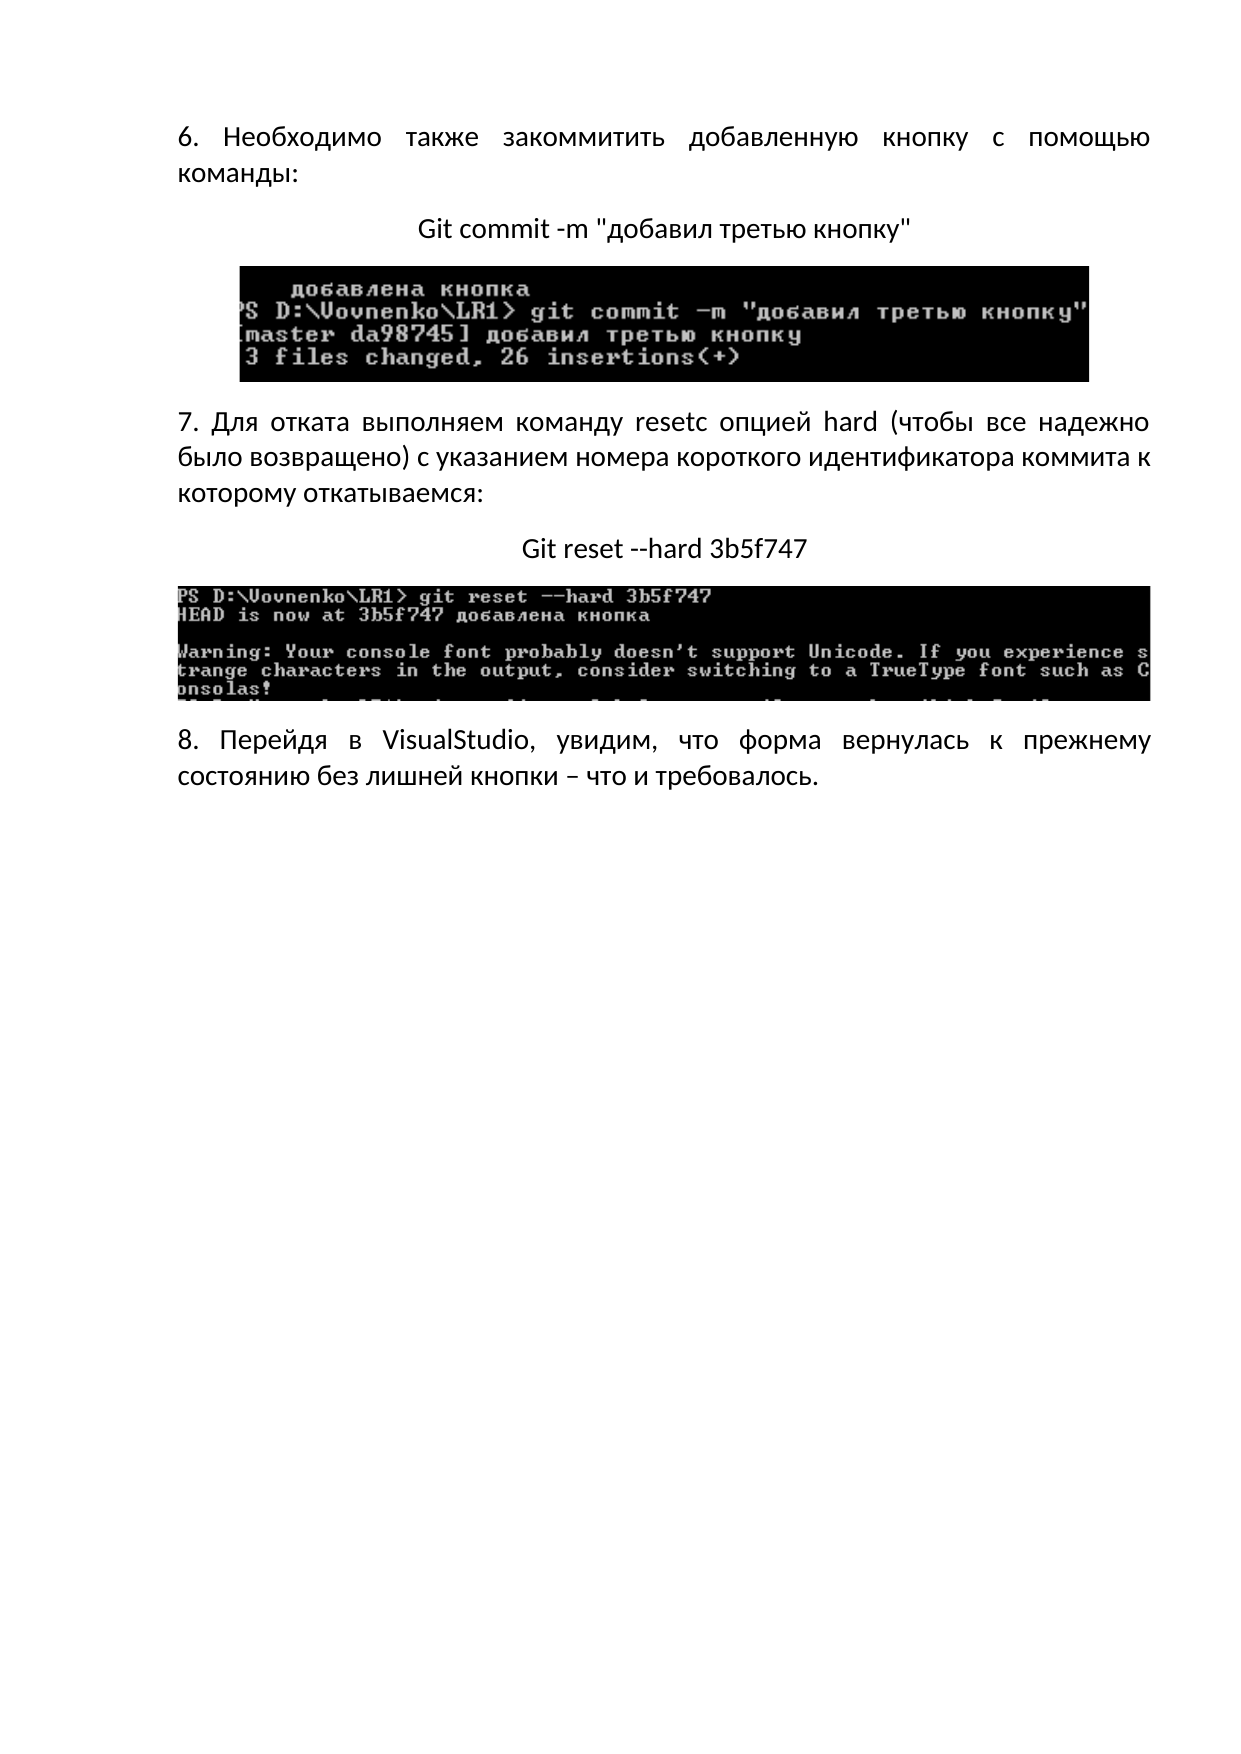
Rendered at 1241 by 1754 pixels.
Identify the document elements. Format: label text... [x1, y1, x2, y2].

text 6. Необходимо также закоммитить добавленную кнопку с помощью команды: [177, 118, 1152, 189]
picture [177, 586, 1152, 701]
text 8. Перейдя в VisualStudio, увидим, что форма вернулась к прежнему состоянию без лишней кнопки – что и требовалось. [177, 721, 1152, 792]
text Git commit -m "добавил третью кнопку" [177, 210, 1152, 246]
text Git reset --hard 3b5f747 [177, 530, 1152, 566]
picture [239, 266, 1090, 382]
text 7. Для отката выполняем команду resetс опцией hard (чтобы все надежно было возвращено) с указанием номера короткого идентификатора коммита к которому откатываемся: [177, 403, 1152, 509]
